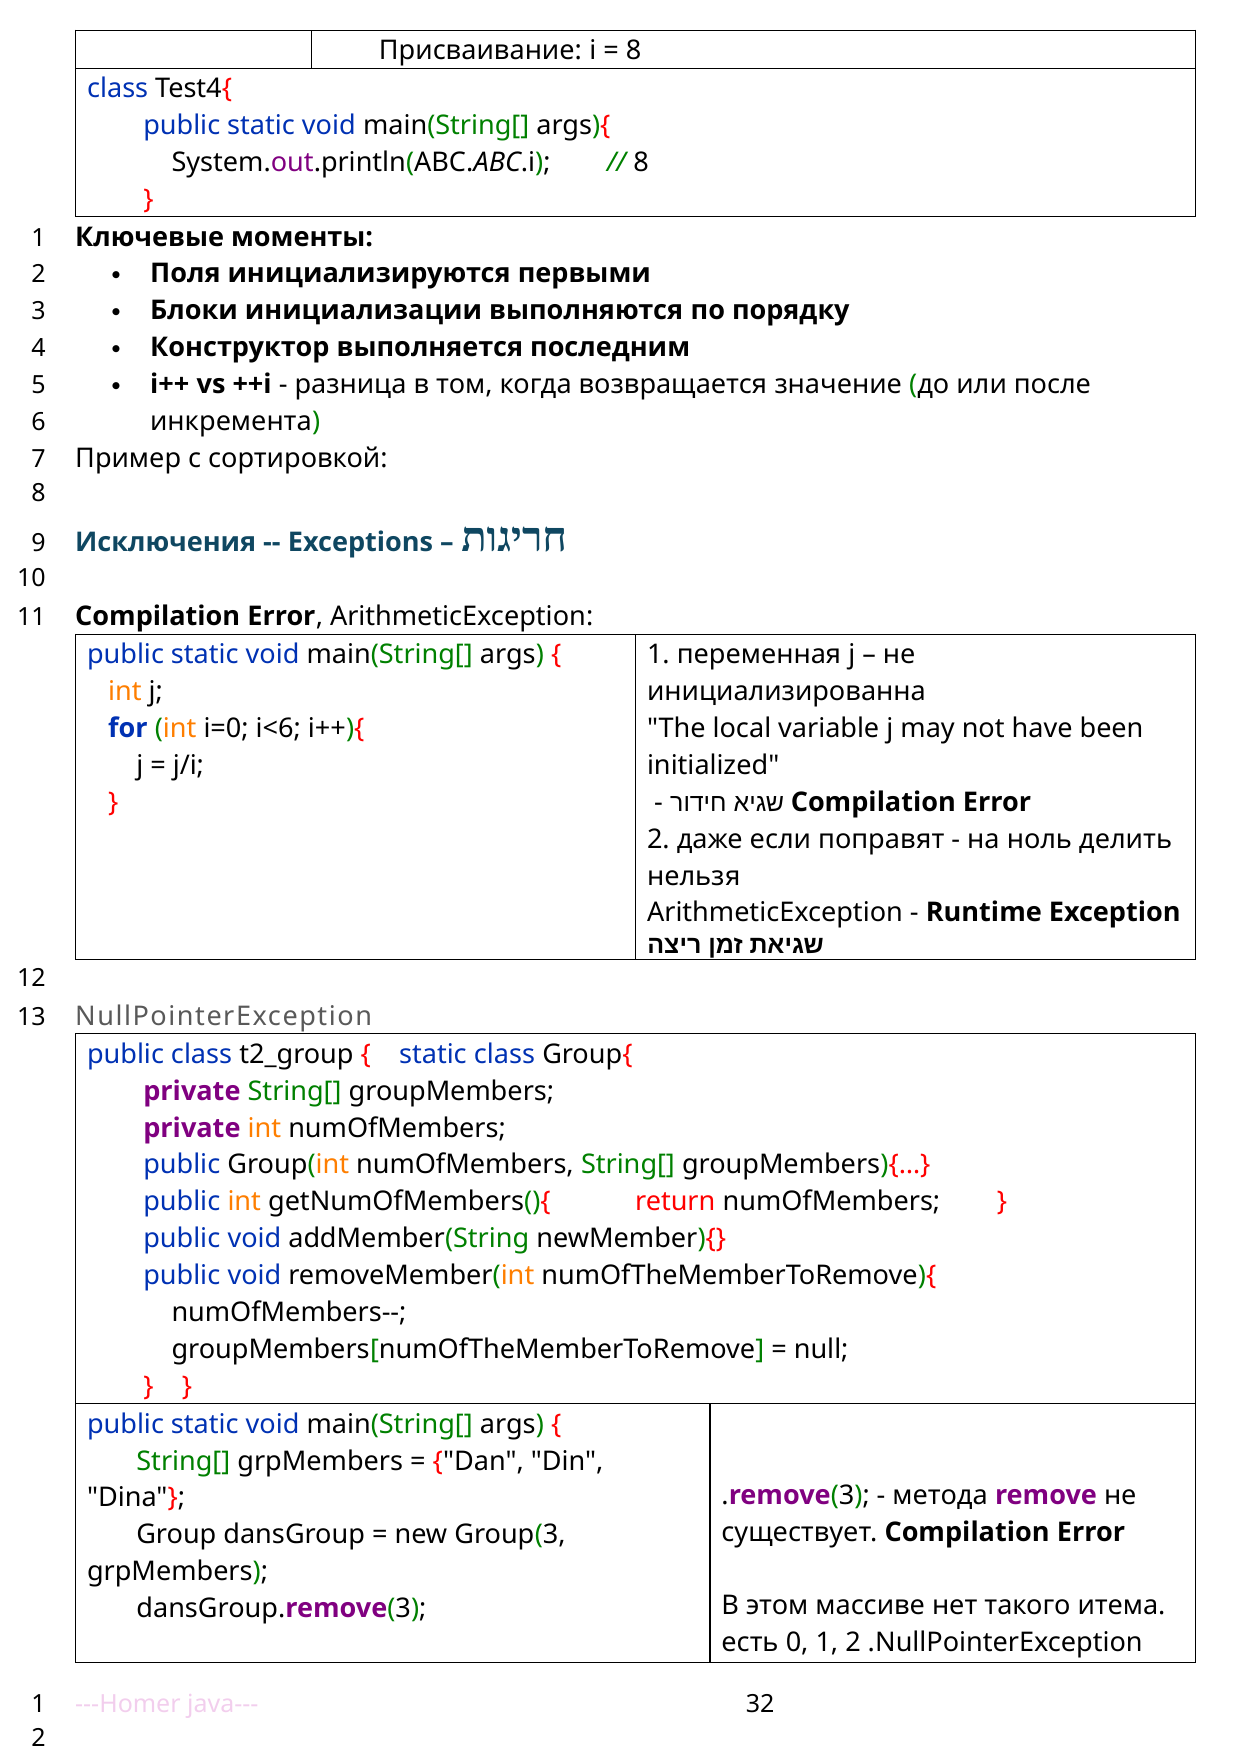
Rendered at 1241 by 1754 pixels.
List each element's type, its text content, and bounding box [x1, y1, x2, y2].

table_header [312, 31, 1195, 67]
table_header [76, 31, 311, 67]
table_header public class t2_group { static class Group{ private String[] groupMembers; private int numOfMembers; public Group(int numOfMembers, String[] groupMembers){…} public int getNumOfMembers(){ return numOfMembers; } public void addMember(String newMember){} public void removeMember(int numOfTheMemberToRemove){ numOfMembers--; groupMembers[numOfTheMemberToRemove] = null; } } [76, 1034, 1195, 1403]
list i++ vs ++i - разница в том, когда возвращается значение (до или после инкремента) [112, 364, 1196, 438]
table_header 1. переменная j – не инициализированна "The local variable j may not have been initialized" - שגיא חידור Compilation Error 2. даже если поправят - на ноль делить нельзя ArithmeticException - Runtime Exception שגיאת זמן ריצה [636, 635, 1195, 958]
subtitle Исключения -- Exceptions – חריגות [75, 512, 1196, 560]
list Поля инициализируются первыми [112, 254, 1196, 291]
list Конструктор выполняется последним [112, 328, 1196, 364]
text Compilation Error, ArithmeticException: [75, 597, 1196, 634]
table_header public static void main(String[] args) { int j; for (int i=0; i<6; i++){ j = j/i; } [76, 635, 635, 958]
text Пример с сортировкой: [75, 438, 1196, 475]
text Ключевые моменты: [75, 217, 1196, 254]
table_cell class Test4{ public static void main(String[] args){ System.out.println(ABC.ABC.i); // 8 } [76, 69, 1195, 216]
list Блоки инициализации выполняются по порядку [112, 291, 1196, 328]
subtitle NullPointerException [75, 996, 1196, 1033]
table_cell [76, 1404, 709, 1662]
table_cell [711, 1404, 1195, 1662]
